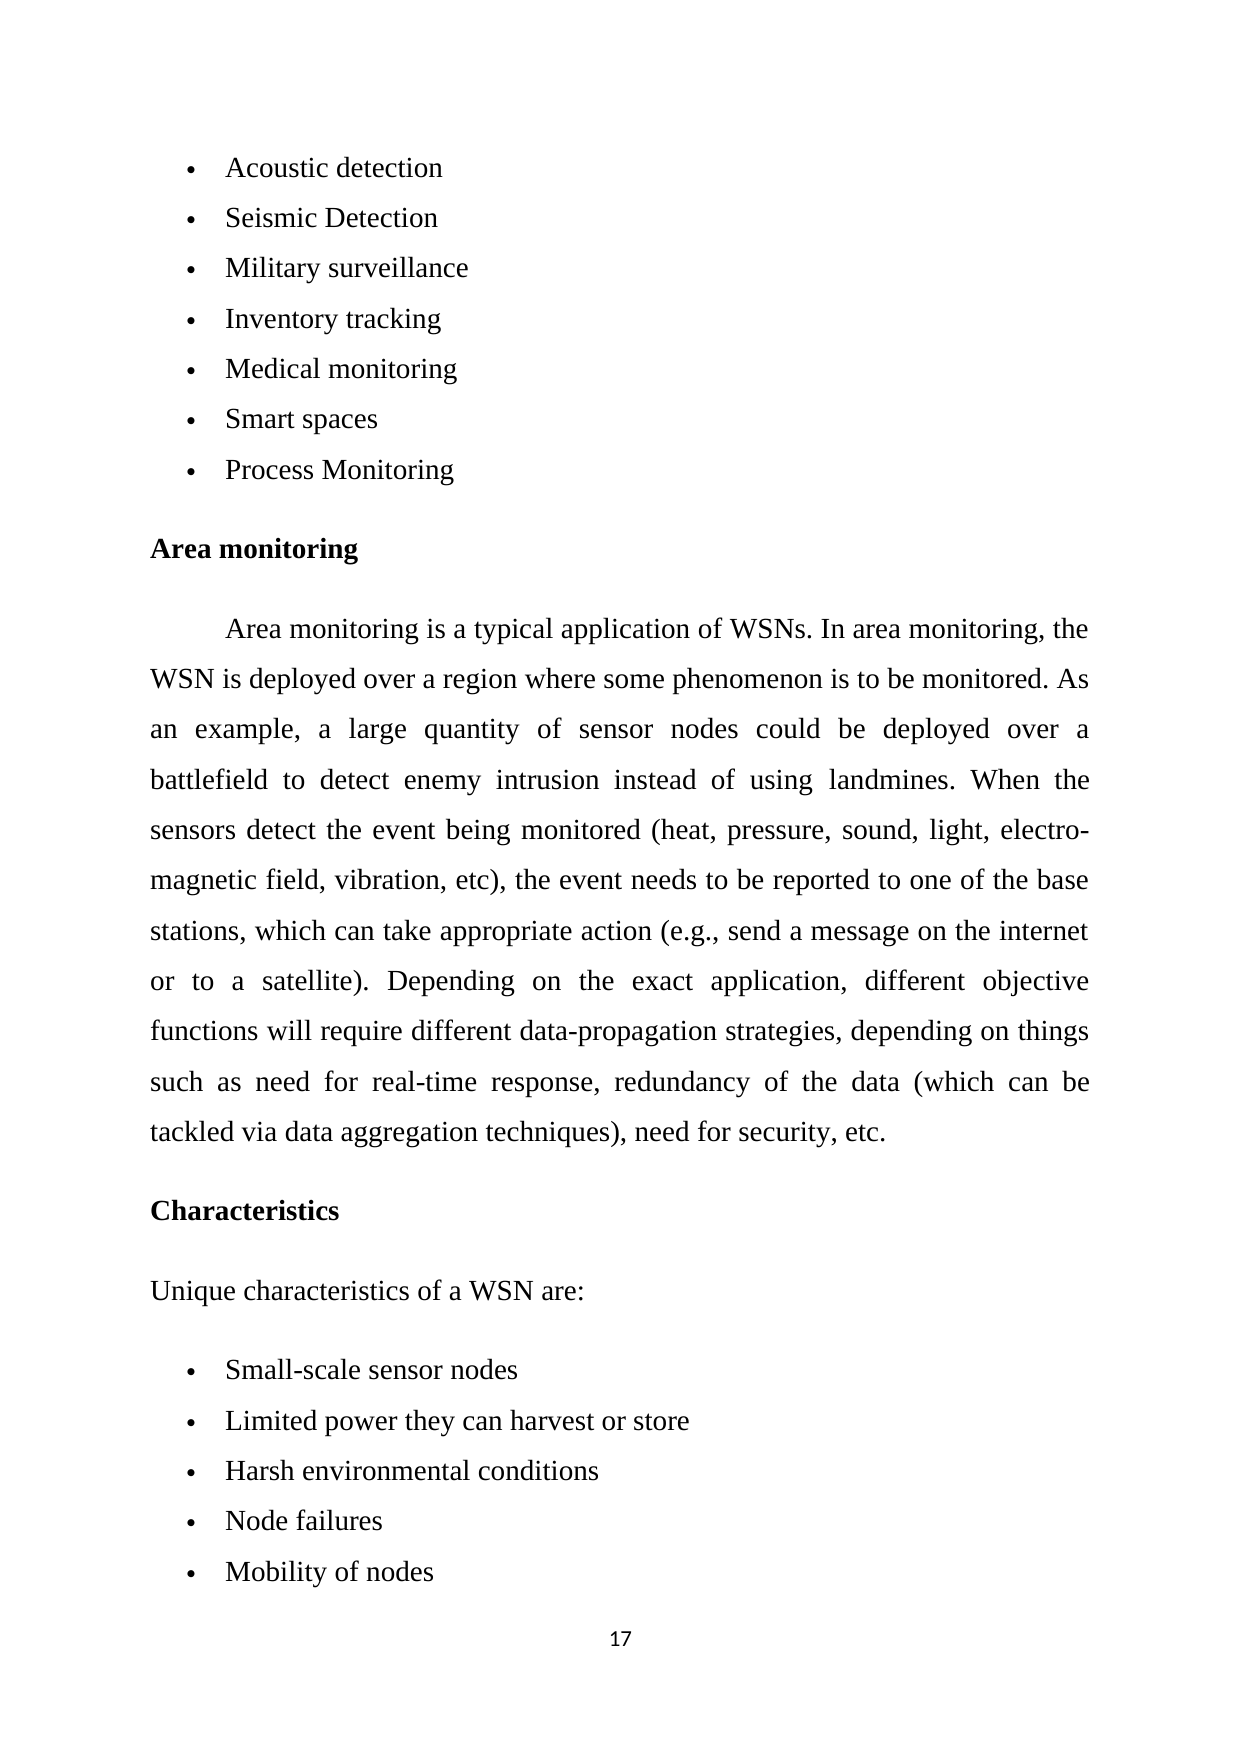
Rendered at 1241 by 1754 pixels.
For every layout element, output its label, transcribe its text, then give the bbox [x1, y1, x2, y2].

text Characteristics [150, 1193, 1090, 1227]
list Inventory tracking [187, 301, 1090, 334]
list Acoustic detection [187, 150, 1090, 183]
list Mobility of nodes [187, 1554, 1090, 1587]
list Military surveillance [187, 251, 1090, 284]
list Limited power they can harvest or store [187, 1403, 1090, 1436]
list Smart spaces [187, 402, 1090, 435]
list Small-scale sensor nodes [187, 1352, 1090, 1386]
list Seismic Detection [187, 200, 1090, 234]
list Medical monitoring [187, 351, 1090, 385]
list Node failures [187, 1503, 1090, 1537]
list Process Monitoring [187, 452, 1090, 485]
text Area monitoring [150, 531, 1090, 565]
text Area monitoring is a typical application of WSNs. In area monitoring, the WSN is deployed over a region where some phenomenon is to be monitored. As an example, a large quantity of sensor nodes could be deployed over a battlefield to detect enemy intrusion instead of using landmines. When the sensors detect the event being monitored (heat, pressure, sound, light, electro-magnetic field, vibration, etc), the event needs to be reported to one of the base stations, which can take appropriate action (e.g., send a message on the internet or to a satellite). Depending on the exact application, different objective functions will require different data-propagation strategies, depending on things such as need for real-time response, redundancy of the data (which can be tackled via data aggregation techniques), need for security, etc. [150, 611, 1090, 1147]
list Harsh environmental conditions [187, 1453, 1090, 1487]
text Unique characteristics of a WSN are: [150, 1273, 1090, 1306]
